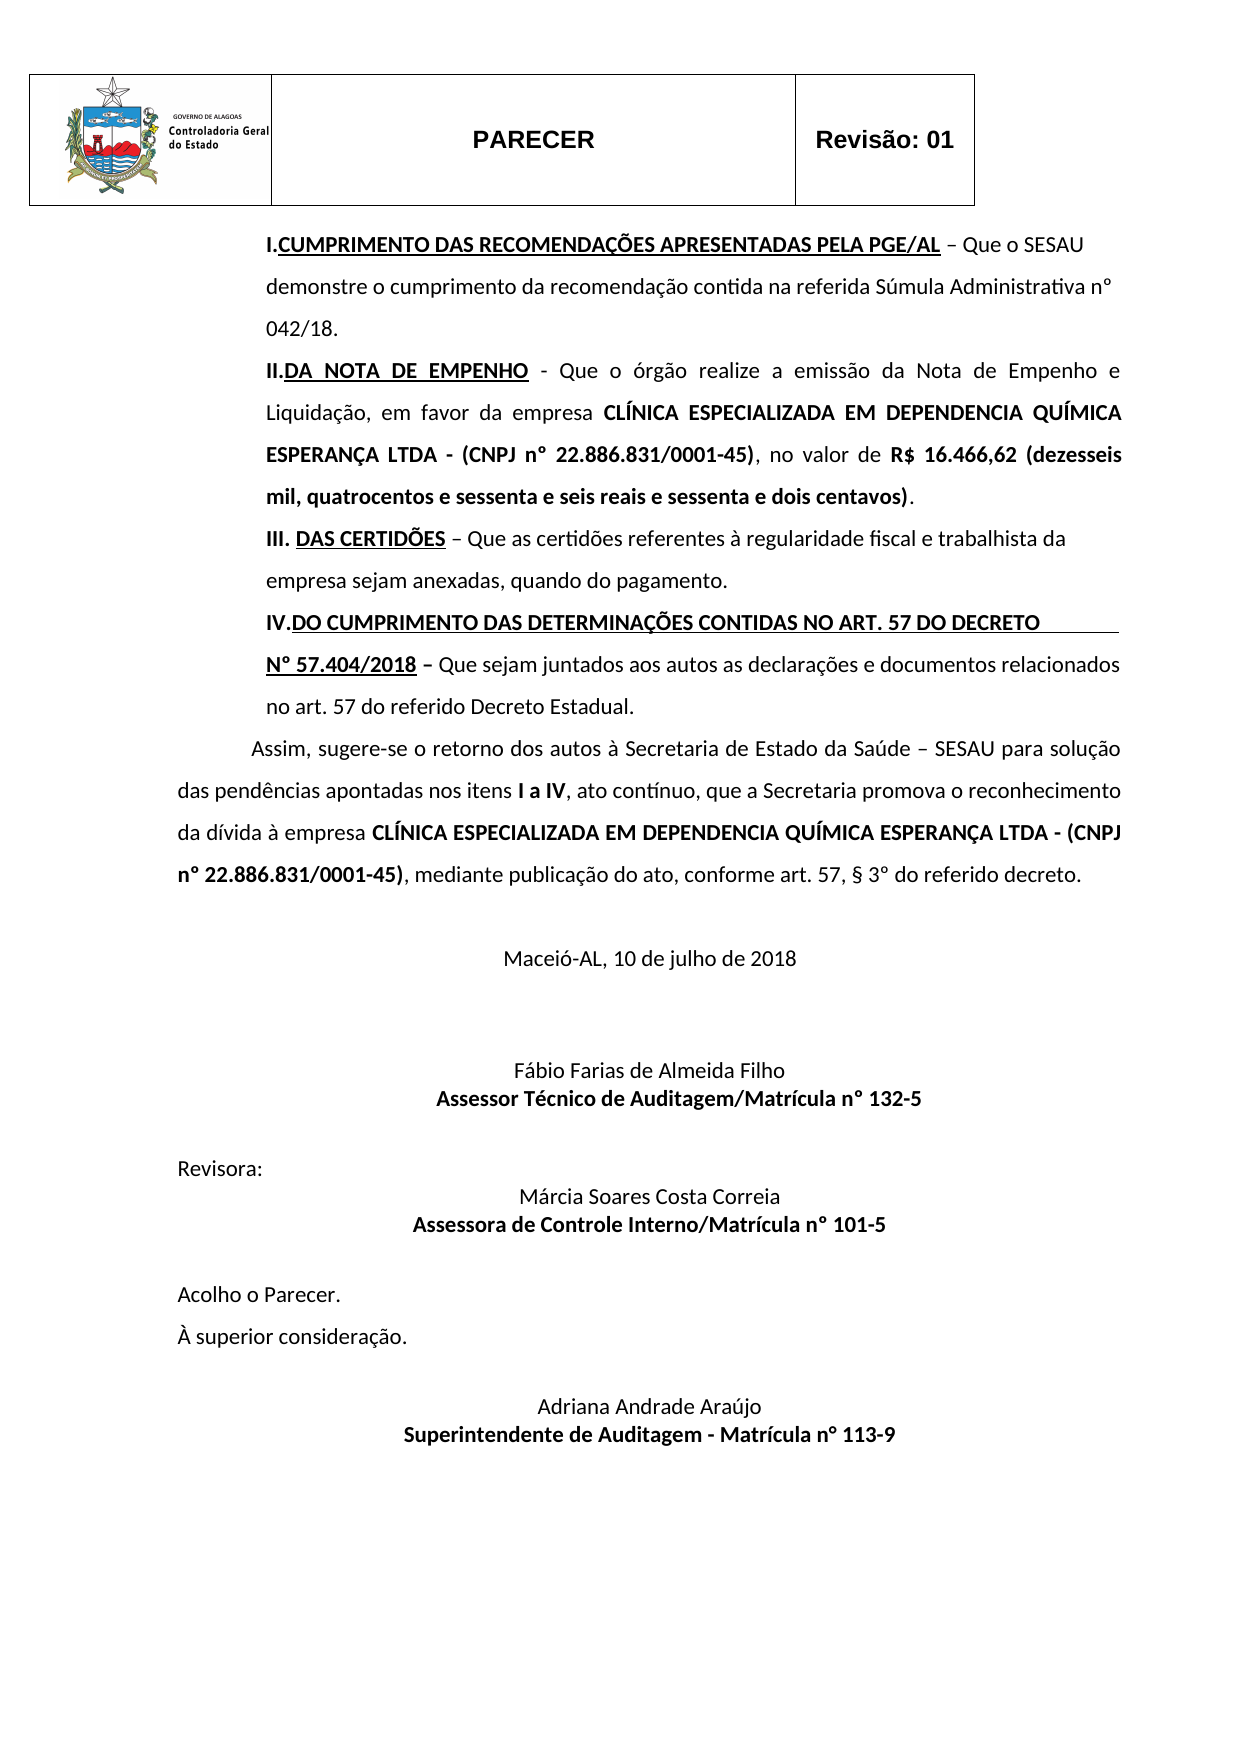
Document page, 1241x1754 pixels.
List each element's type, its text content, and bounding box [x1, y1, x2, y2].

text Maceió-AL, 10 de julho de 2018 [472, 944, 1122, 972]
list Assim, sugere-se o retorno dos autos à Secretaria de Estado da Saúde – SESAU para solução das pendências apontadas nos itens I a IV, ato contínuo, que a Secretaria promova o reconhecimento da dívida à empresa CLÍNICA ESPECIALIZADA EM DEPENDENCIA QUÍMICA ESPERANÇA LTDA - (CNPJ nº 22.886.831/0001-45), mediante publicação do ato, conforme art. 57, § 3º do referido decreto. [177, 734, 1122, 888]
text Adriana Andrade Araújo [177, 1392, 1122, 1420]
text Revisora: [177, 1154, 1122, 1182]
text Fábio Farias de Almeida Filho [177, 1056, 1122, 1084]
text Acolho o Parecer. [177, 1280, 1122, 1308]
text II.DA NOTA DE EMPENHO - Que o órgão realize a emissão da Nota de Empenho e Liquidação, em favor da empresa CLÍNICA ESPECIALIZADA EM DEPENDENCIA QUÍMICA ESPERANÇA LTDA - (CNPJ nº 22.886.831/0001-45), no valor de R$ 16.466,62 (dezesseis mil, quatrocentos e sessenta e seis reais e sessenta e dois centavos). [266, 356, 1122, 510]
text IV.DO CUMPRIMENTO DAS DETERMINAÇÕES CONTIDAS NO ART. 57 DO DECRETO Nº 57.404/2018 – Que sejam juntados aos autos as declarações e documentos relacionados no art. 57 do referido Decreto Estadual. [266, 608, 1122, 720]
text I.CUMPRIMENTO DAS RECOMENDAÇÕES APRESENTADAS PELA PGE/AL – Que o SESAU demonstre o cumprimento da recomendação contida na referida Súmula Administrativa nº 042/18. [266, 230, 1122, 342]
text Assessora de Controle Interno/Matrícula nº 101-5 [177, 1210, 1122, 1238]
picture [59, 75, 271, 199]
text Superintendente de Auditagem - Matrícula n° 113-9 [177, 1420, 1122, 1448]
text III. DAS CERTIDÕES – Que as certidões referentes à regularidade fiscal e trabalhista da empresa sejam anexadas, quando do pagamento. [266, 524, 1122, 594]
text Assessor Técnico de Auditagem/Matrícula nº 132-5 [177, 1084, 1181, 1112]
text À superior consideração. [177, 1322, 1122, 1350]
text Márcia Soares Costa Correia [177, 1182, 1122, 1210]
